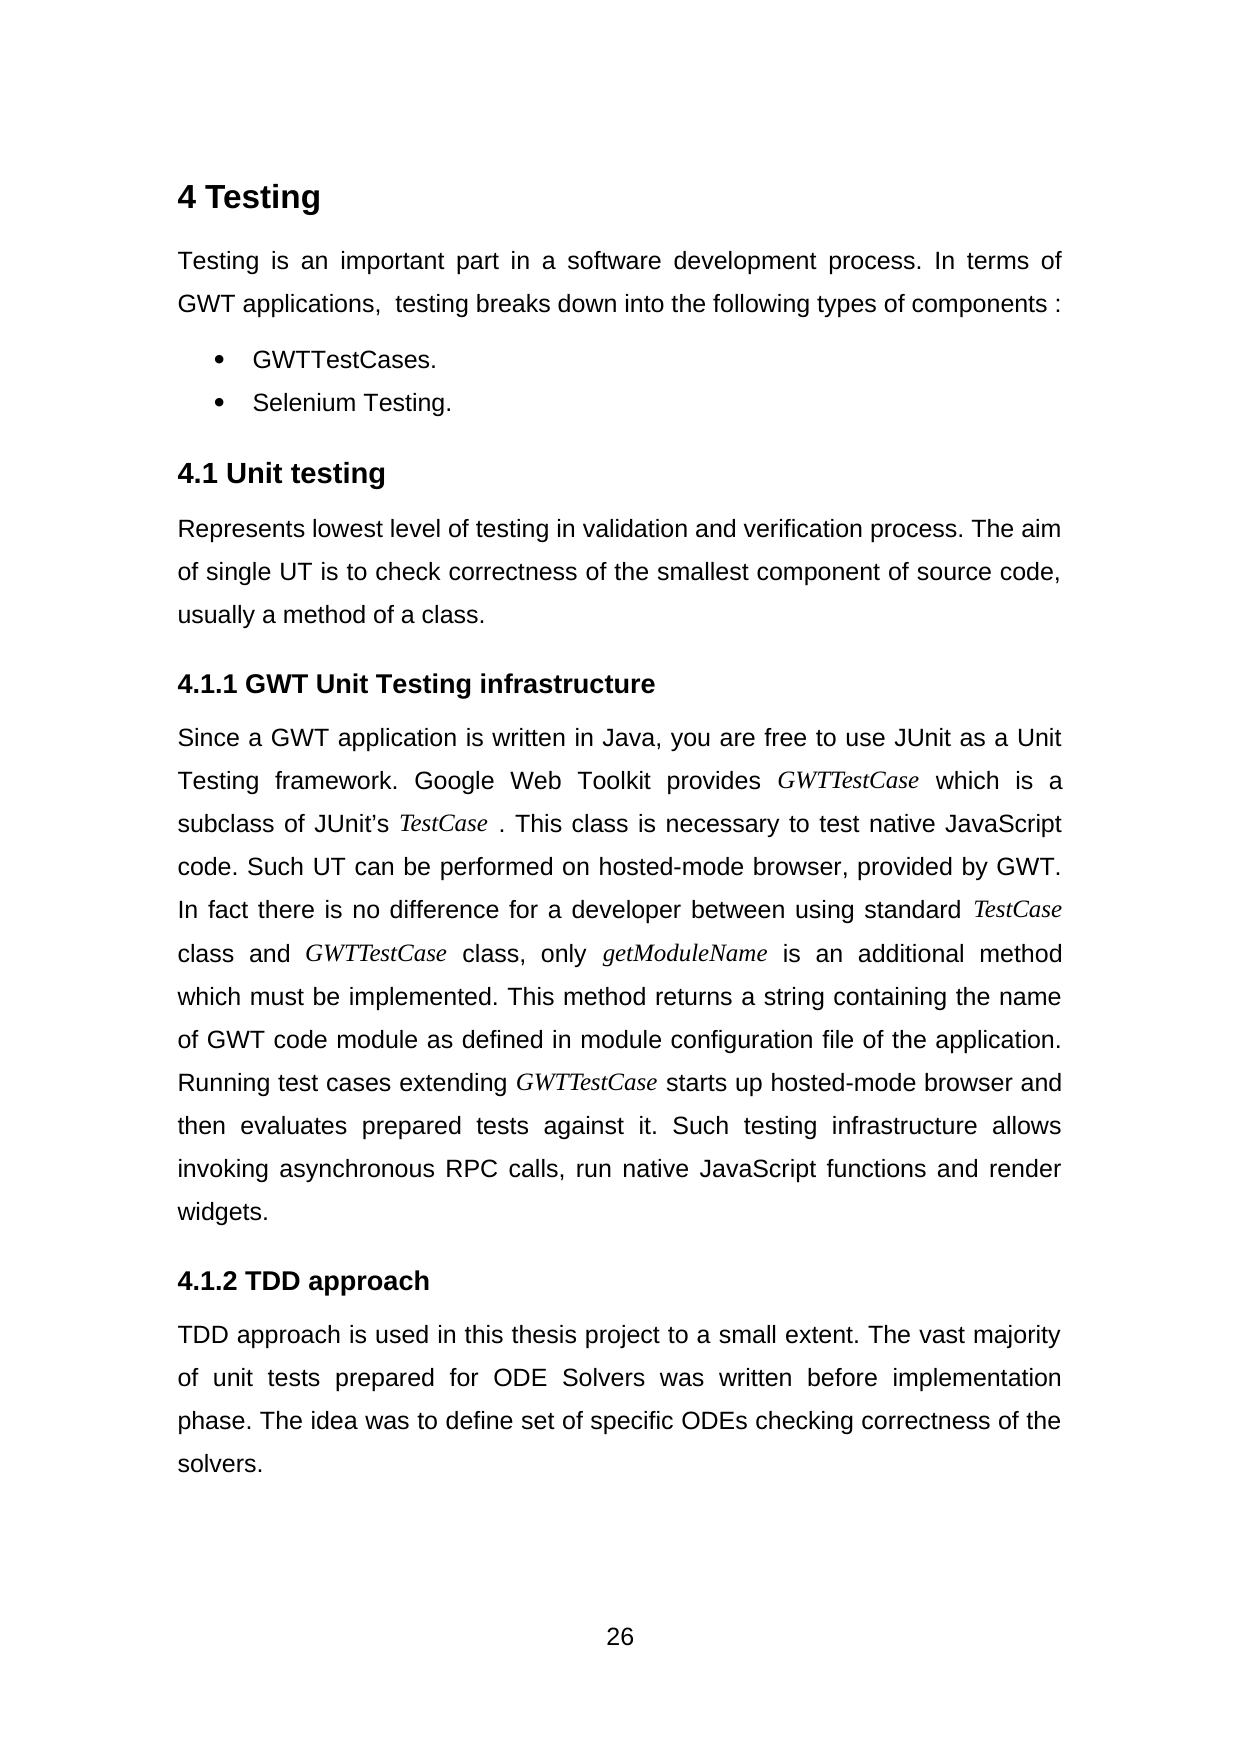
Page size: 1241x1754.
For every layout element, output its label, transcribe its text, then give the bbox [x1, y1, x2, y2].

text Since a GWT application is written in Java, you are free to use JUnit as a Unit Testing framework. Google Web Toolkit provides which is a subclass of JUnit’s . This class is necessary to test native JavaScript code. Such UT can be performed on hosted-mode browser, provided by GWT. In fact there is no difference for a developer between using standard class and class, only is an additional method which must be implemented. This method returns a string containing the name of GWT code module as defined in module configuration file of the application. Running test cases extending starts up hosted-mode browser and then evaluates prepared tests against it. Such testing infrastructure allows invoking asynchronous RPC calls, run native JavaScript functions and render widgets. [177, 723, 1063, 1226]
text TDD approach is used in this thesis project to a small extent. The vast majority of unit tests prepared for ODE Solvers was written before implementation phase. The idea was to define set of specific ODEs checking correctness of the solvers. [177, 1320, 1063, 1478]
subtitle TDD approach [177, 1265, 1063, 1297]
list GWTTestCases. [215, 345, 1063, 374]
subtitle Unit testing [177, 457, 1063, 490]
subtitle GWT Unit Testing infrastructure [177, 668, 1063, 699]
list Selenium Testing. [215, 388, 1063, 417]
subtitle Testing [177, 177, 1063, 216]
text Testing is an important part in a software development process. In terms of GWT applications, testing breaks down into the following types of components : [177, 246, 1063, 318]
text Represents lowest level of testing in validation and verification process. The aim of single UT is to check correctness of the smallest component of source code, usually a method of a class. [177, 514, 1063, 629]
